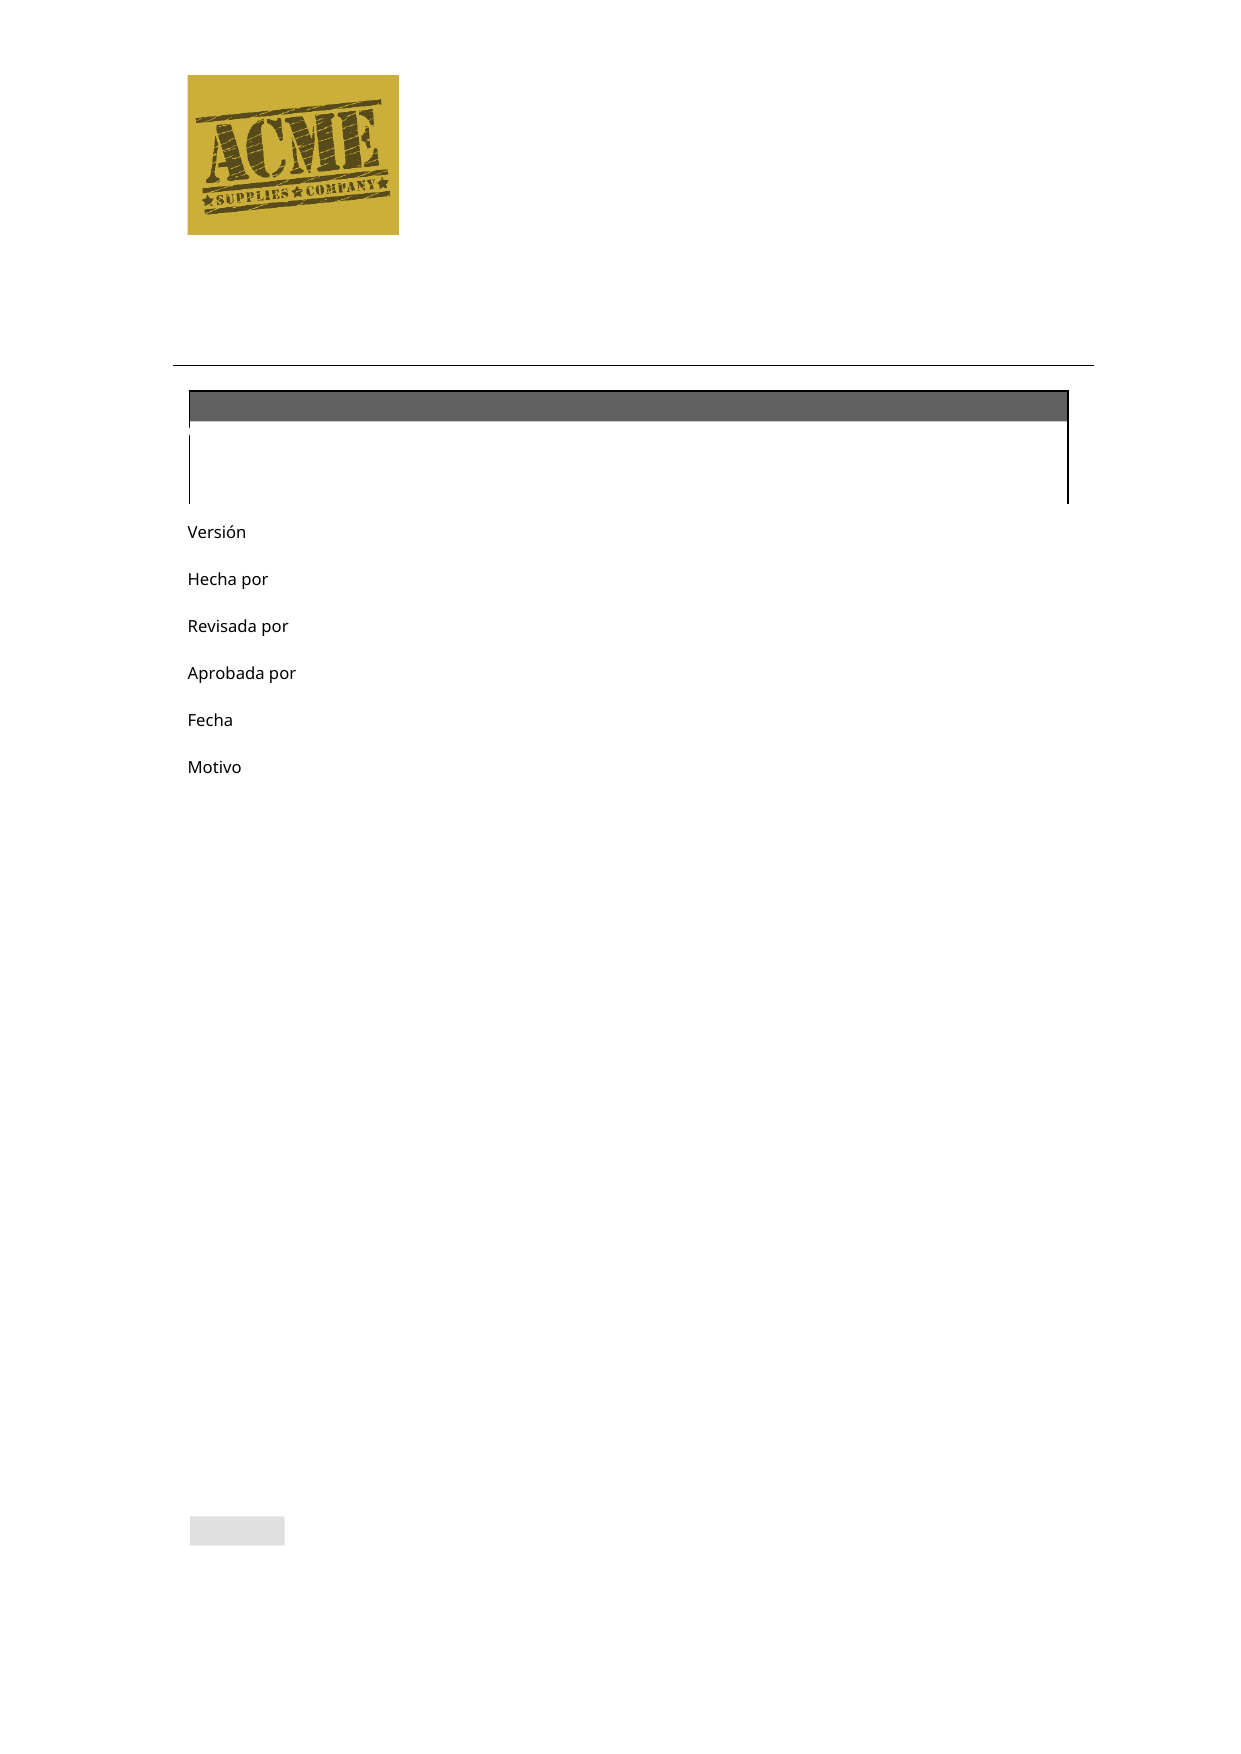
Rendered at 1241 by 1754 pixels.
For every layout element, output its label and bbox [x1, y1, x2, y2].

picture [187, 75, 399, 235]
